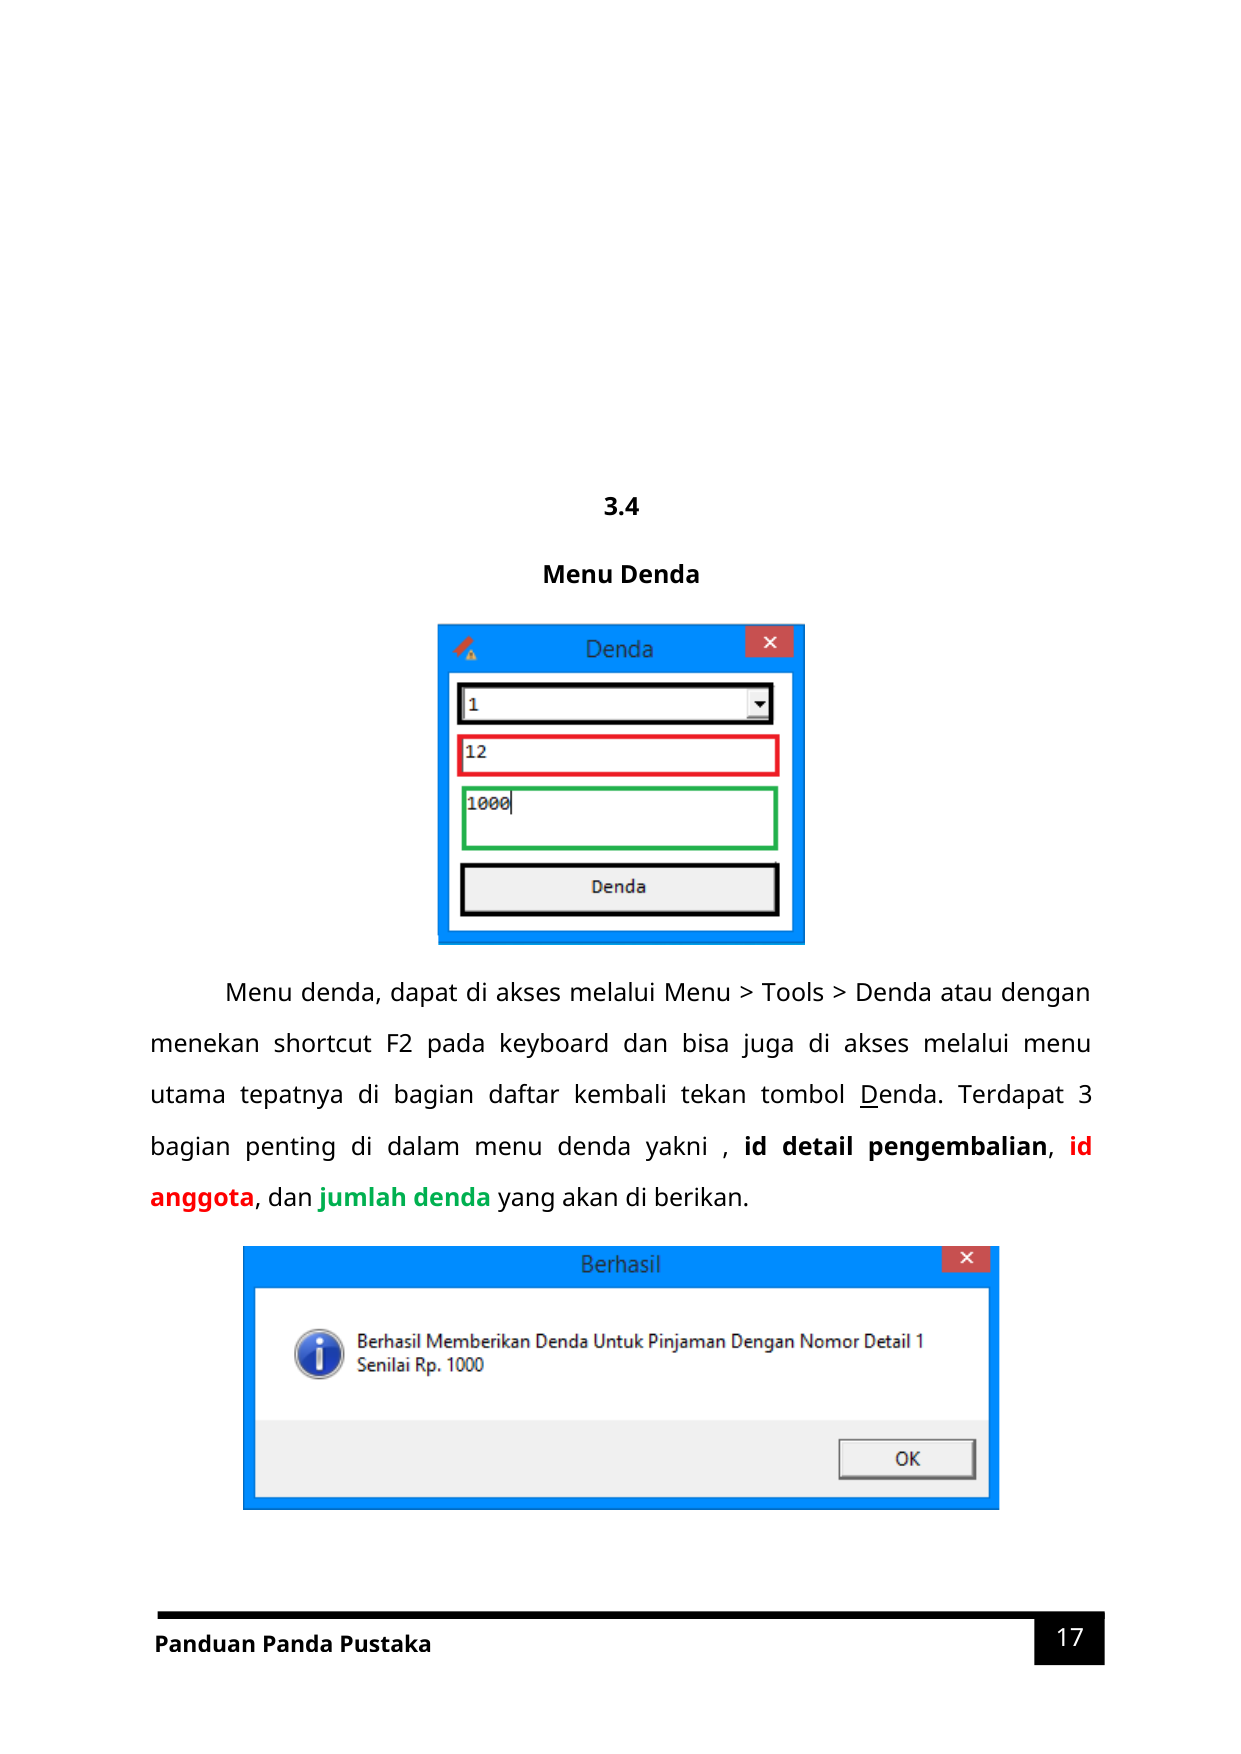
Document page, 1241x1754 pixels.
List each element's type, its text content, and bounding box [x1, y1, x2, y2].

text Menu denda, dapat di akses melalui Menu > Tools > Denda atau dengan menekan shortcut F2 pada keyboard dan bisa juga di akses melalui menu utama tepatnya di bagian daftar kembali tekan tombol Denda. Terdapat 3 bagian penting di dalam menu denda yakni , id detail pengembalian, id anggota, dan jumlah denda yang akan di berikan. [150, 975, 1092, 1213]
picture [437, 623, 805, 945]
picture [243, 1246, 1000, 1510]
text 3.4 [150, 488, 1092, 523]
text Menu Denda [150, 556, 1092, 590]
